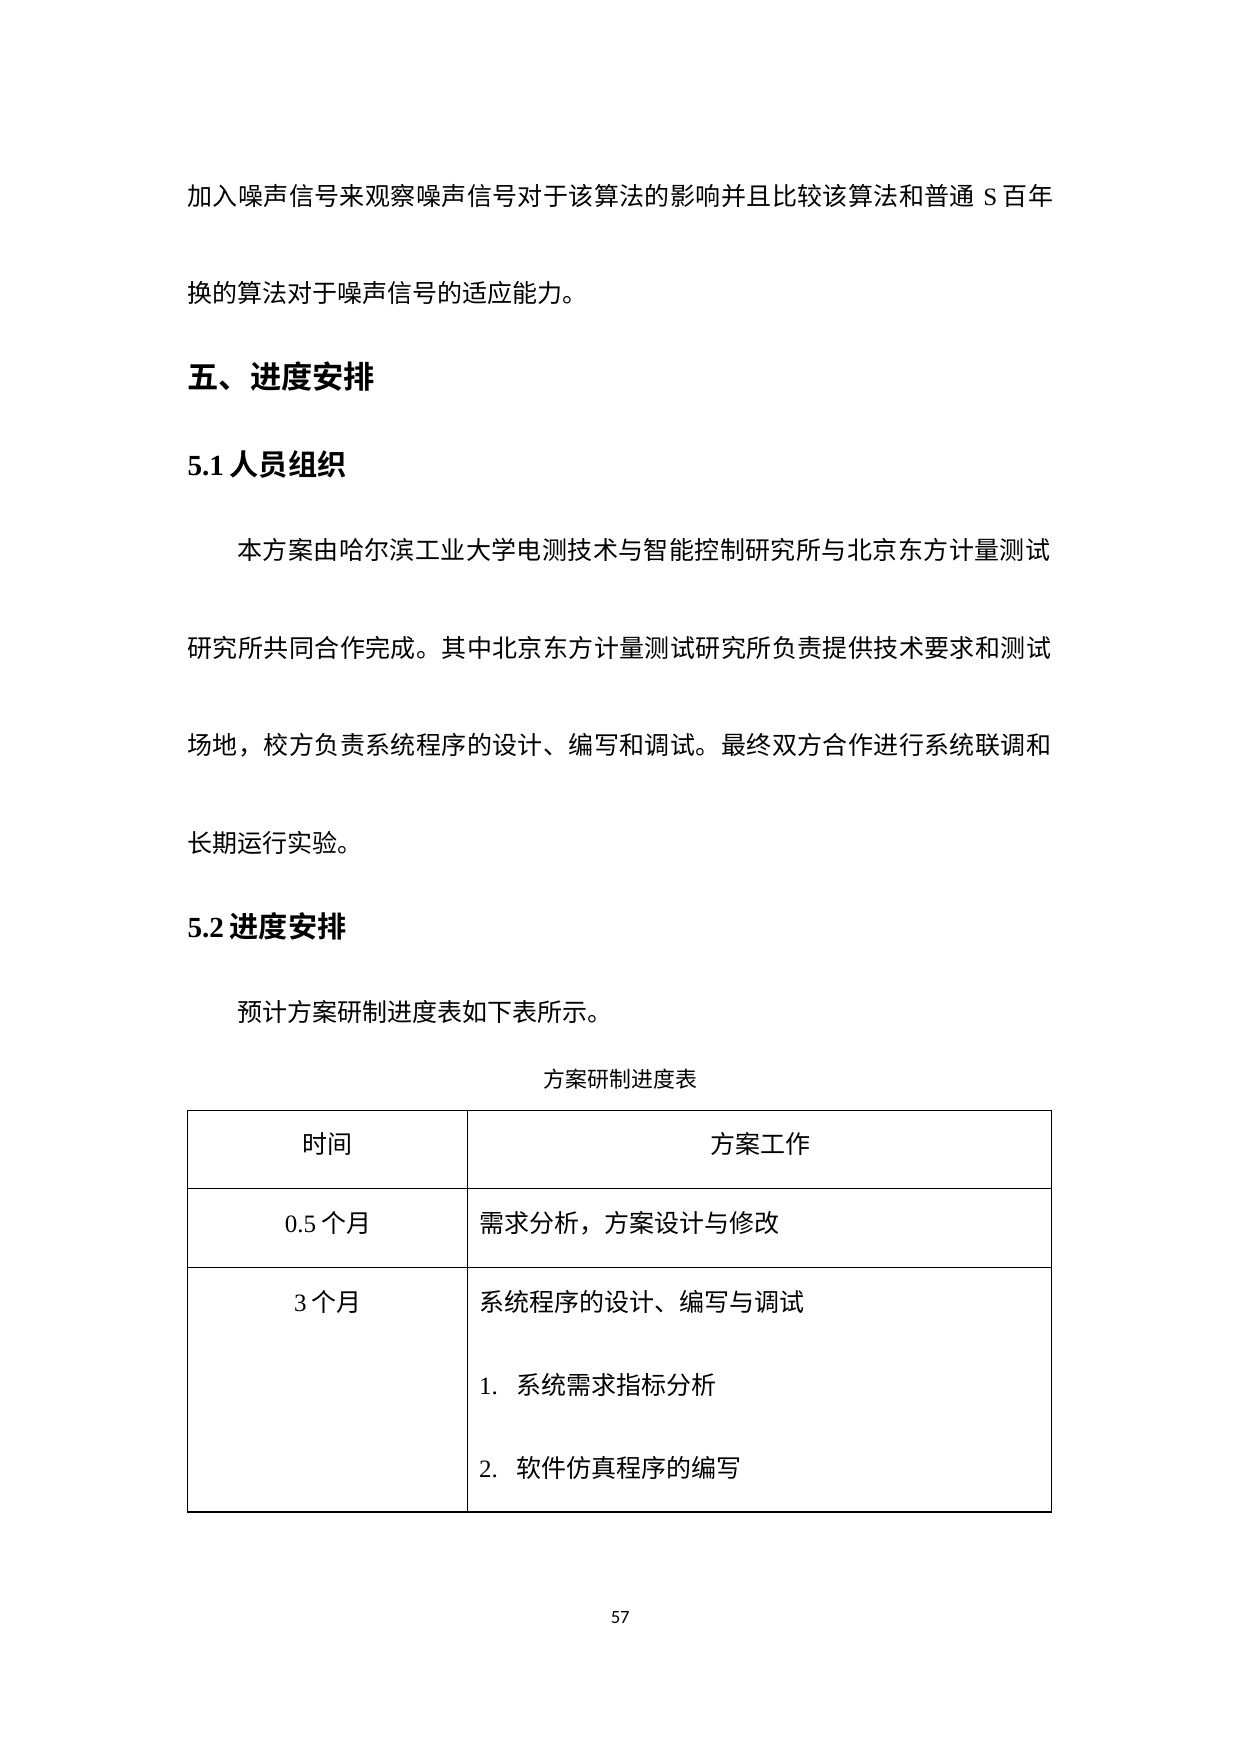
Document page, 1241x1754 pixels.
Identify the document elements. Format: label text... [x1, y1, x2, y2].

table_cell 0.5个月 [188, 1189, 467, 1267]
table_header 时间 [188, 1111, 467, 1188]
subtitle 五、进度安排 [187, 343, 1053, 408]
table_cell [468, 1268, 1051, 1511]
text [187, 162, 1053, 324]
text 预计方案研制进度表如下表所示。 [187, 978, 1053, 1043]
subtitle 5.2进度安排 [187, 892, 1053, 957]
text 方案研制进度表 [187, 1061, 1053, 1094]
text 本方案由哈尔滨工业大学电测技术与智能控制研究所与北京东方计量测试研究所共同合作完成。其中北京东方计量测试研究所负责提供技术要求和测试场地，校方负责系统程序的设计、编写和调试。最终双方合作进行系统联调和长期运行实验。 [187, 516, 1053, 874]
table_cell 需求分析，方案设计与修改 [468, 1189, 1051, 1267]
subtitle 5.1人员组织 [187, 430, 1053, 495]
table_header 方案工作 [468, 1111, 1051, 1188]
table_cell 3个月 [188, 1268, 467, 1511]
